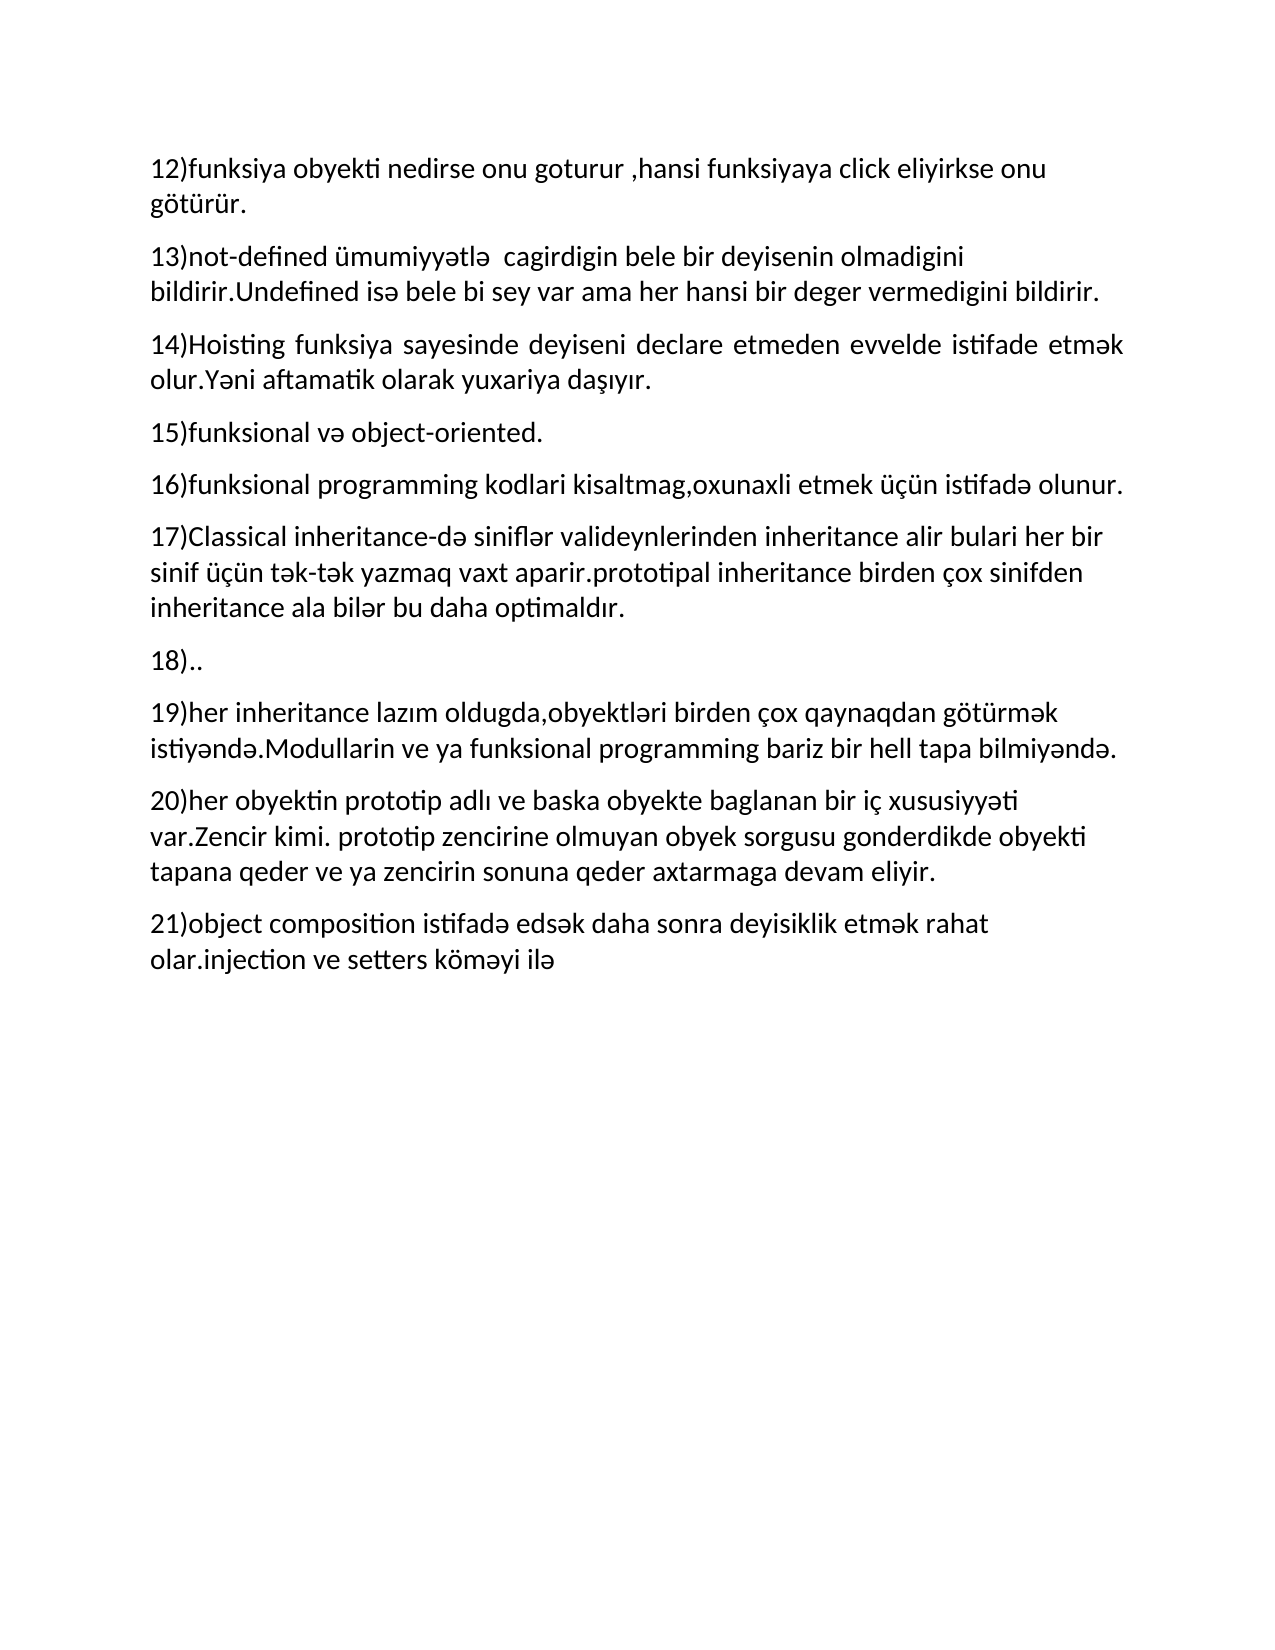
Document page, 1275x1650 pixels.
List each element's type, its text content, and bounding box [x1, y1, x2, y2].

text 15)funksional və object-oriented. [150, 414, 1125, 449]
text 21)object composition istifadə edsək daha sonra deyisiklik etmək rahat olar.injection ve setters köməyi ilə [150, 906, 1125, 977]
text 12)funksiya obyekti nedirse onu goturur ,hansi funksiyaya click eliyirkse onu götürür. [150, 150, 1125, 221]
text 17)Classical inheritance-də siniflər valideynlerinden inheritance alir bulari her bir sinif üçün tək-tək yazmaq vaxt aparir.prototipal inheritance birden çox sinifden inheritance ala bilər bu daha optimaldır. [150, 518, 1125, 625]
text 16)funksional programming kodlari kisaltmag,oxunaxli etmek üçün istifadə olunur. [150, 466, 1125, 502]
text 18).. [150, 642, 1125, 677]
text 14)Hoisting funksiya sayesinde deyiseni declare etmeden evvelde istifade etmək olur.Yəni aftamatik olarak yuxariya daşıyır. [150, 326, 1125, 397]
text 19)her inheritance lazım oldugda,obyektləri birden çox qaynaqdan götürmək istiyəndə.Modullarin ve ya funksional programming bariz bir hell tapa bilmiyəndə. [150, 694, 1125, 765]
text 13)not-defined ümumiyyətlə cagirdigin bele bir deyisenin olmadigini bildirir.Undefined isə bele bi sey var ama her hansi bir deger vermedigini bildirir. [150, 238, 1125, 309]
text 20)her obyektin prototip adlı ve baska obyekte baglanan bir iç xususiyyəti var.Zencir kimi. prototip zencirine olmuyan obyek sorgusu gonderdikde obyekti tapana qeder ve ya zencirin sonuna qeder axtarmaga devam eliyir. [150, 782, 1125, 889]
